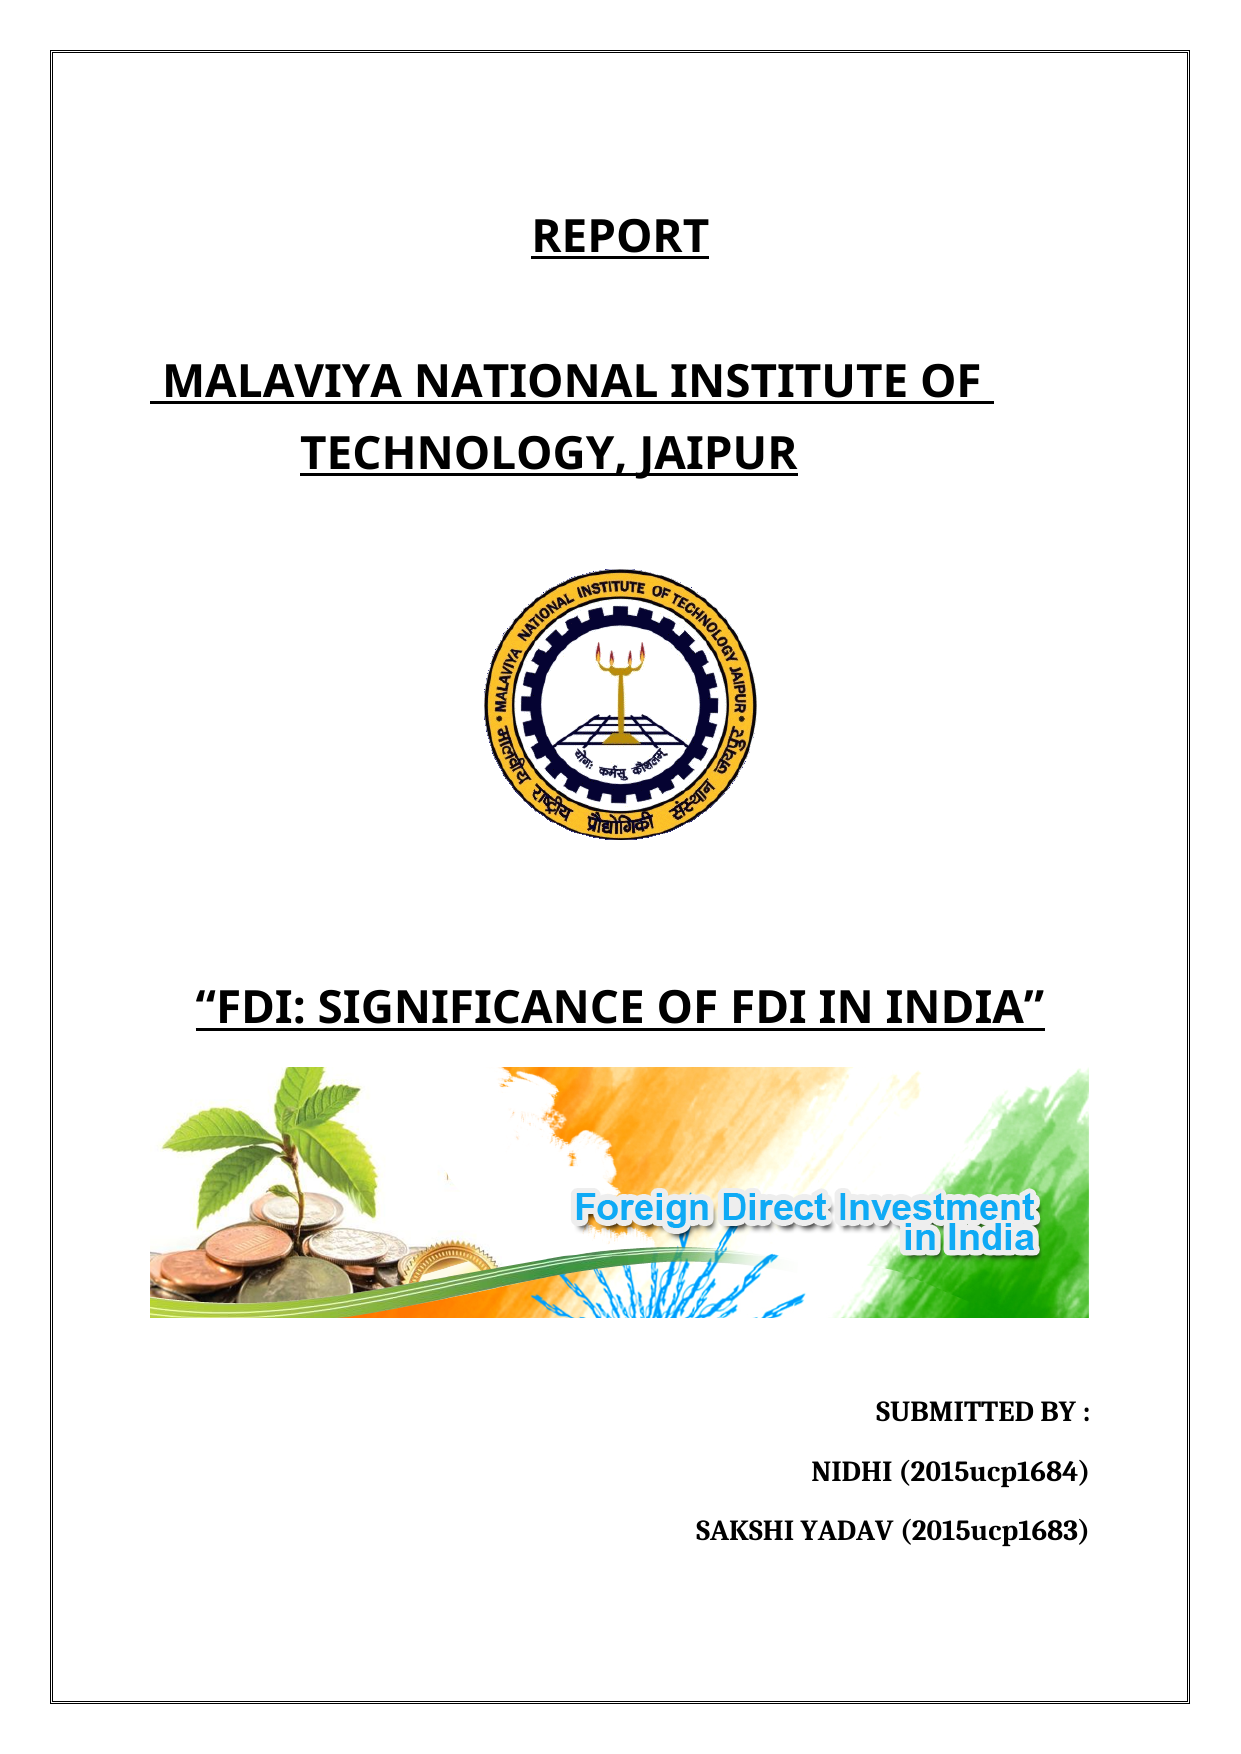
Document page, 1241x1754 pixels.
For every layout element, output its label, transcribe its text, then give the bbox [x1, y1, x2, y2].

picture [481, 565, 760, 844]
text MALAVIYA NATIONAL INSTITUTE OF TECHNOLOGY, JAIPUR [150, 348, 1090, 483]
text SAKSHI YADAV (2015ucp1683) [150, 1514, 1090, 1548]
text REPORT [150, 203, 1090, 265]
text “FDI: SIGNIFICANCE OF FDI IN INDIA” [150, 975, 1090, 1037]
picture [150, 1067, 1091, 1318]
text NIDHI (2015ucp1684) [150, 1455, 1090, 1488]
text SUBMITTED BY : [150, 1396, 1090, 1429]
